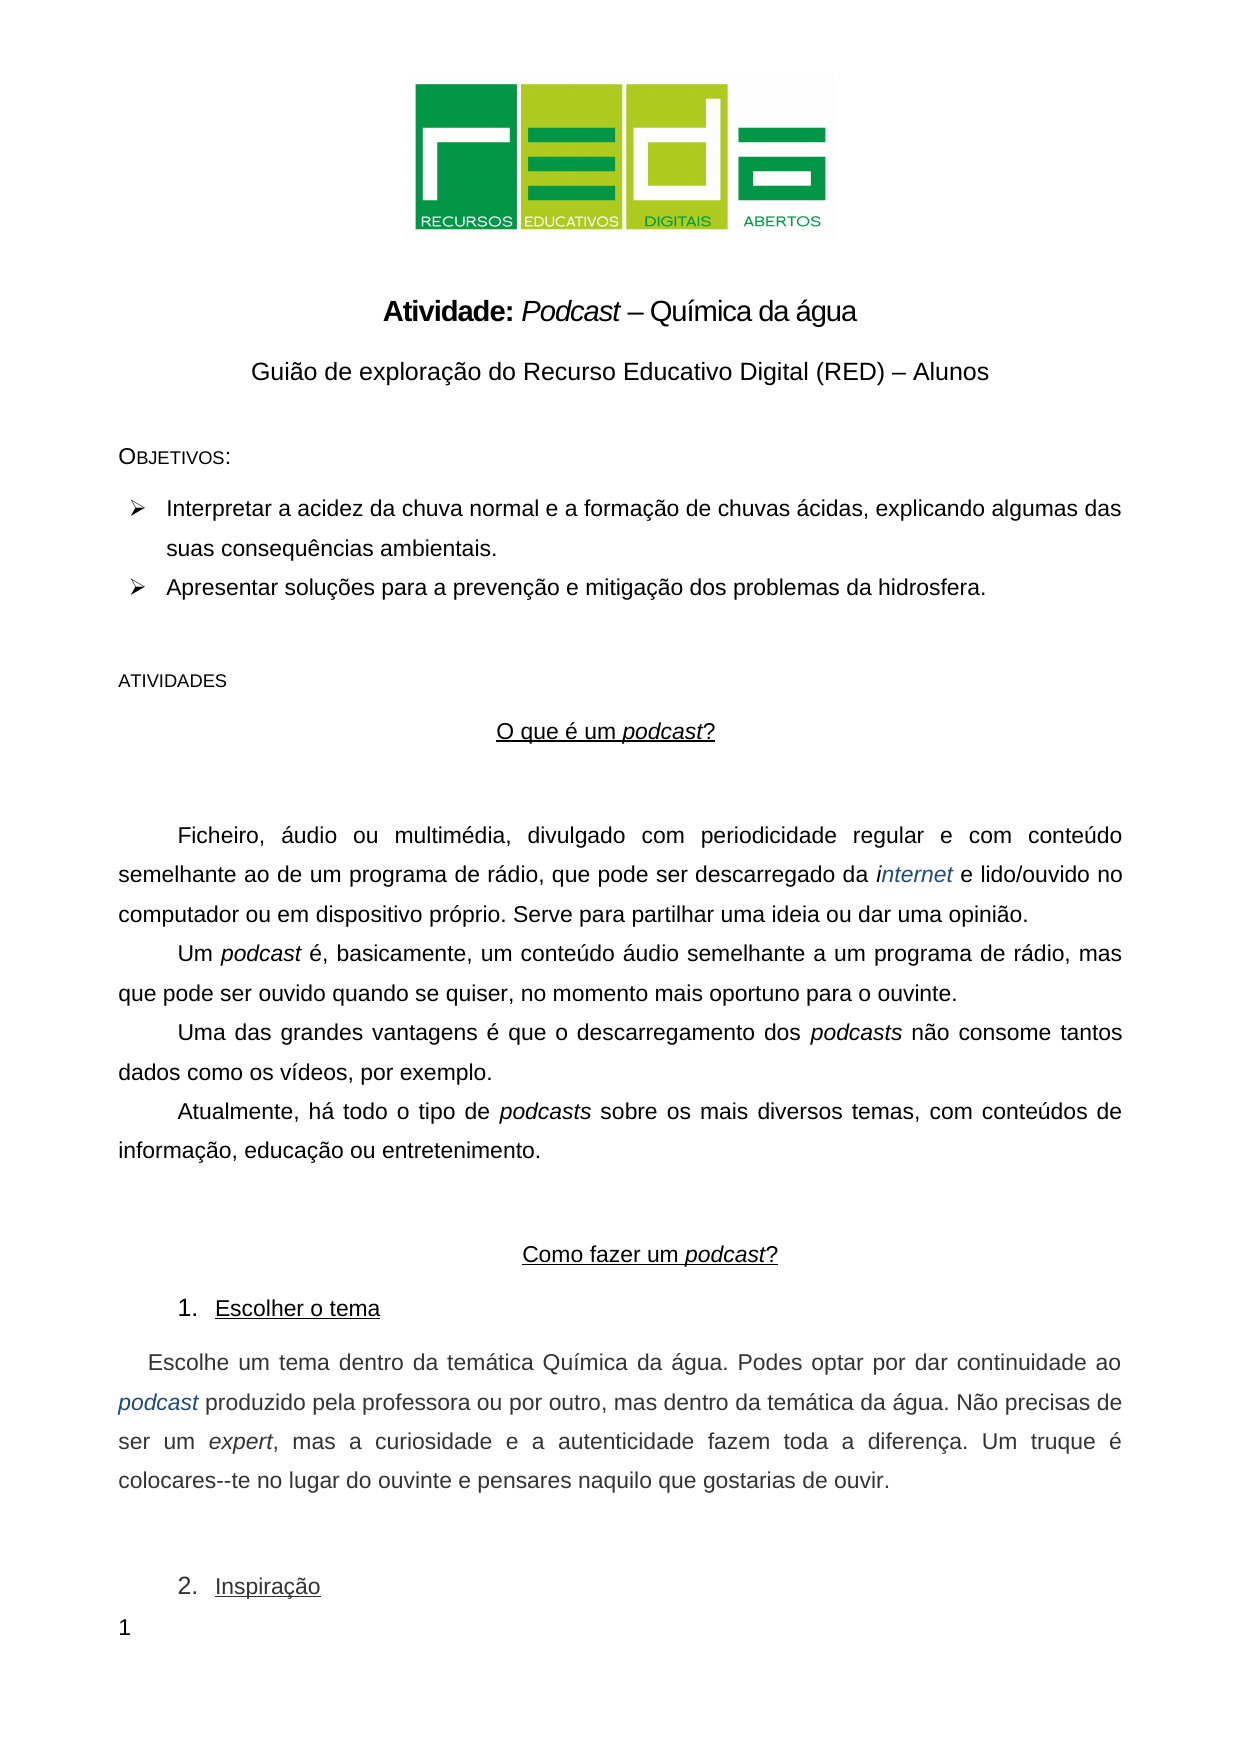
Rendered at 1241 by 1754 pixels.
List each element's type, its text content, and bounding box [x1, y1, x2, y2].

text Escolhe um tema dentro da temática Química da água. Podes optar por dar continuidade ao podcast produzido pela professora ou por outro, mas dentro da temática da água. Não precisas de ser um expert, mas a curiosidade e a autenticidade fazem toda a diferença. Um truque é colocares--te no lugar do ouvinte e pensares naquilo que gostarias de ouvir. [118, 1349, 1123, 1494]
text Guião de exploração do Recurso Educativo Digital (RED) – Alunos [118, 357, 1123, 386]
text O que é um podcast? [81, 718, 1123, 744]
text Atualmente, há todo o tipo de podcasts sobre os mais diversos temas, com conteúdos de informação, educação ou entretenimento. [118, 1098, 1123, 1164]
picture [406, 73, 836, 240]
text Objetivos: [118, 443, 1123, 469]
text Como fazer um podcast? [118, 1241, 1123, 1268]
list Escolher o tema [177, 1293, 1123, 1322]
title Atividade: Podcast – Química da água [118, 294, 1123, 328]
text atividades [118, 666, 1123, 692]
list Inspiração [177, 1571, 1123, 1600]
text Um podcast é, basicamente, um conteúdo áudio semelhante a um programa de rádio, mas que pode ser ouvido quando se quiser, no momento mais oportuno para o ouvinte. [118, 940, 1123, 1006]
list Interpretar a acidez da chuva normal e a formação de chuvas ácidas, explicando algumas das suas consequências ambientais. [128, 495, 1123, 561]
text Uma das grandes vantagens é que o descarregamento dos podcasts não consome tantos dados como os vídeos, por exemplo. [118, 1019, 1123, 1085]
list Apresentar soluções para a prevenção e mitigação dos problemas da hidrosfera. [128, 574, 1123, 601]
text Ficheiro, áudio ou multimédia, divulgado com periodicidade regular e com conteúdo semelhante ao de um programa de rádio, que pode ser descarregado da internet e lido/ouvido no computador ou em dispositivo próprio. Serve para partilhar uma ideia ou dar uma opinião. [118, 822, 1123, 927]
